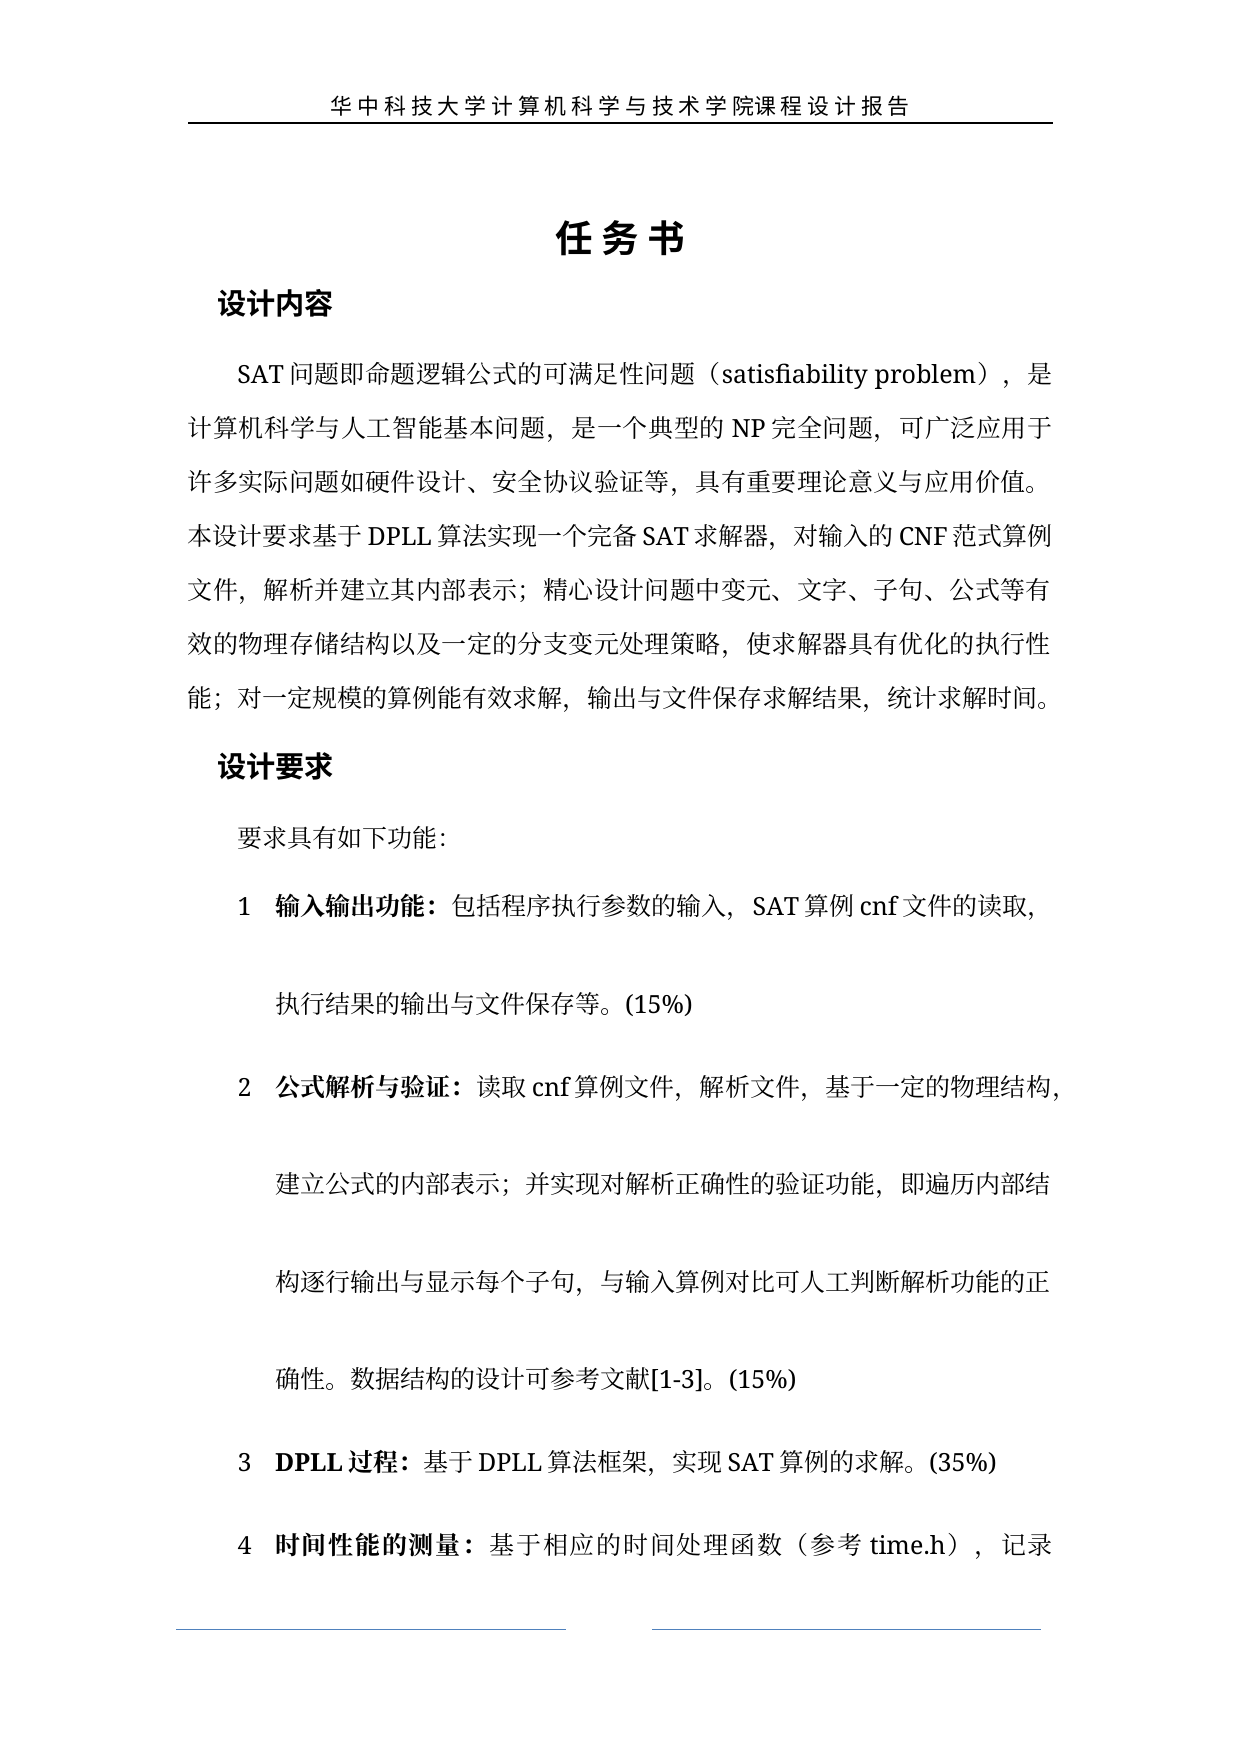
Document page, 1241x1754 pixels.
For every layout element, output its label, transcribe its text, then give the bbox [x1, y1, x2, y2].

text 任 务 书 [187, 204, 1053, 269]
text 设计要求 [187, 732, 1053, 797]
list 输入输出功能：包括程序执行参数的输入，SAT算例cnf文件的读取，执行结果的输出与文件保存等。(15%) [237, 872, 1053, 1035]
list DPLL过程：基于DPLL算法框架，实现SAT算例的求解。(35%) [237, 1428, 1053, 1493]
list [237, 1511, 1053, 1576]
text SAT问题即命题逻辑公式的可满足性问题（satisfiability problem），是计算机科学与人工智能基本问题，是一个典型的NP完全问题，可广泛应用于许多实际问题如硬件设计、安全协议验证等，具有重要理论意义与应用价值。本设计要求基于DPLL算法实现一个完备SAT求解器，对输入的CNF范式算例文件，解析并建立其内部表示；精心设计问题中变元、文字、子句、公式等有效的物理存储结构以及一定的分支变元处理策略，使求解器具有优化的执行性能；对一定规模的算例能有效求解，输出与文件保存求解结果，统计求解时间。 [187, 355, 1053, 714]
text 要求具有如下功能： [187, 818, 1053, 854]
list 公式解析与验证：读取cnf算例文件，解析文件，基于一定的物理结构，建立公式的内部表示；并实现对解析正确性的验证功能，即遍历内部结构逐行输出与显示每个子句，与输入算例对比可人工判断解析功能的正确性。数据结构的设计可参考文献[1-3]。(15%) [237, 1053, 1053, 1410]
text 设计内容 [187, 269, 1053, 334]
